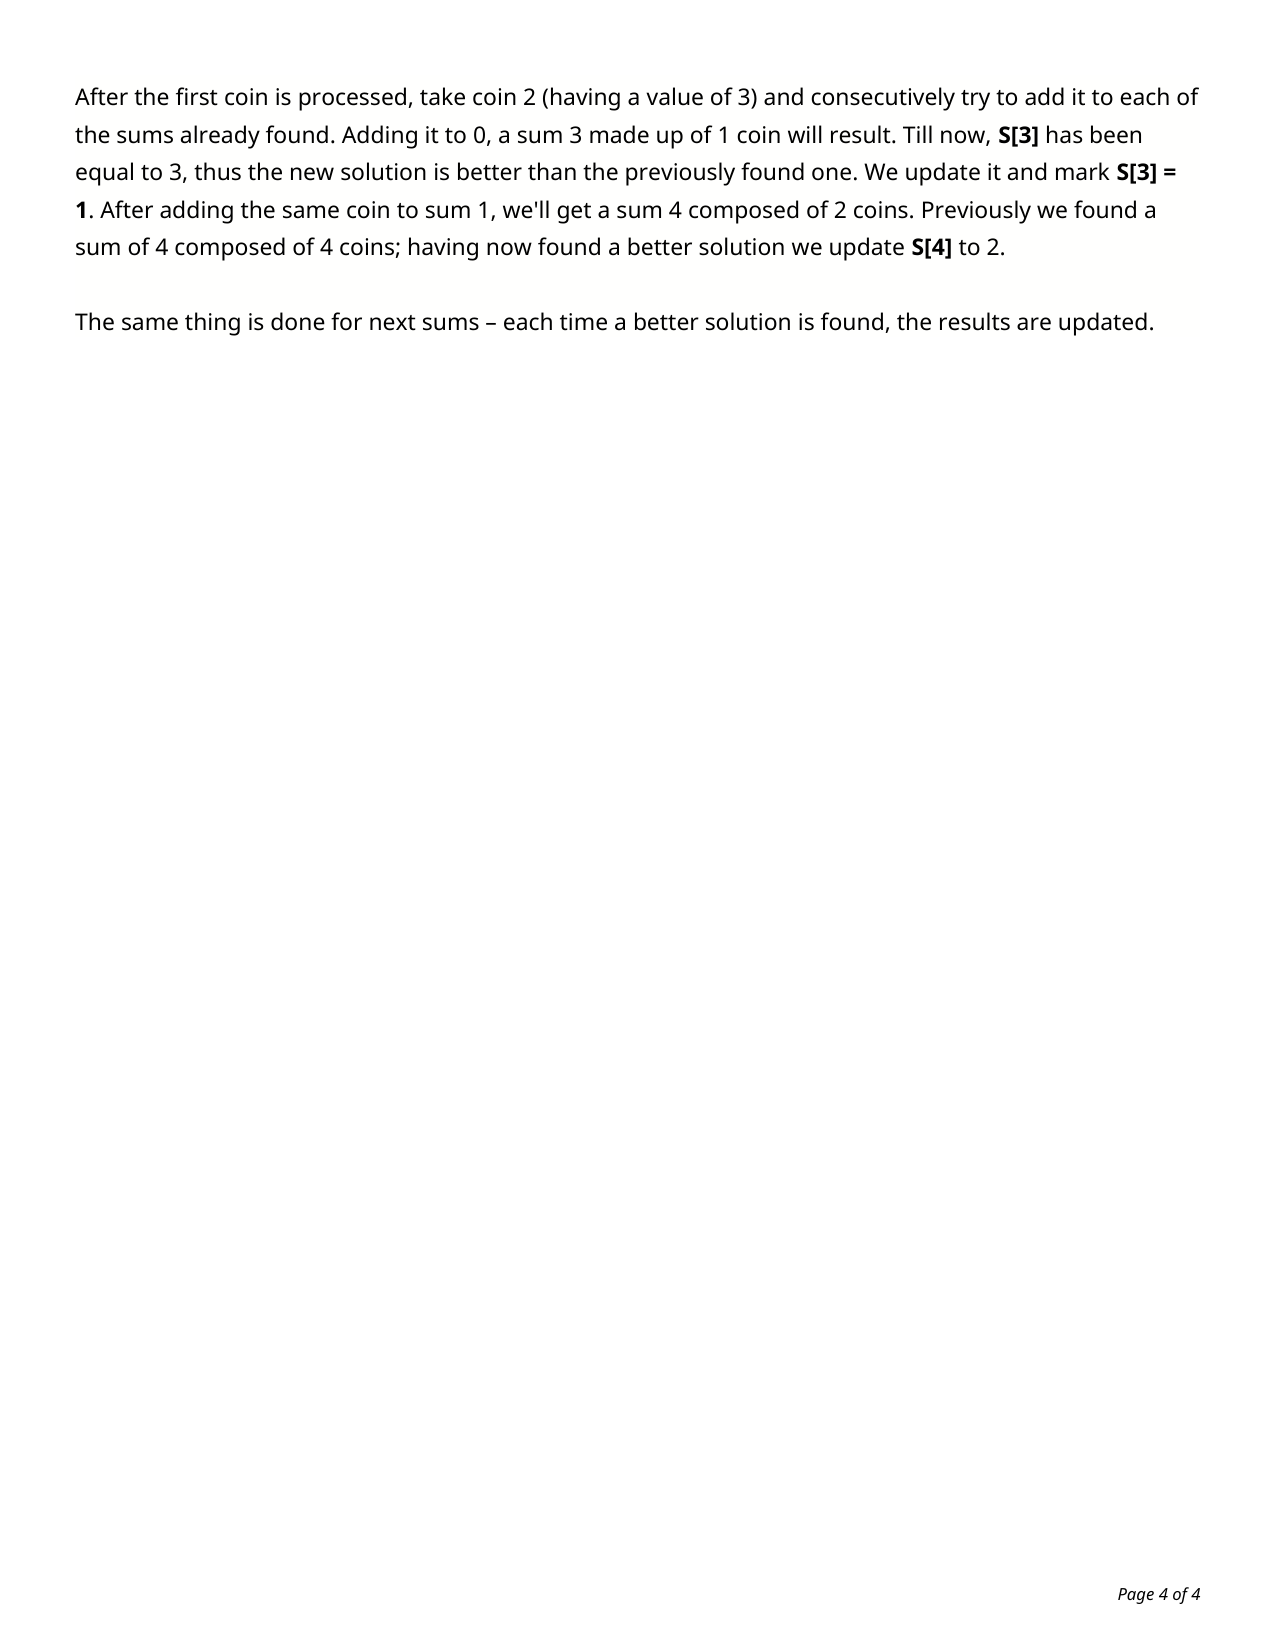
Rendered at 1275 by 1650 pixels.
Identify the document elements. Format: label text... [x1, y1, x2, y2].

text After the first coin is processed, take coin 2 (having a value of 3) and consecutively try to add it to each of the sums already found. Adding it to 0, a sum 3 made up of 1 coin will result. Till now, S[3] has been equal to 3, thus the new solution is better than the previously found one. We update it and mark S[3] = 1. After adding the same coin to sum 1, we'll get a sum 4 composed of 2 coins. Previously we found a sum of 4 composed of 4 coins; having now found a better solution we update S[4] to 2. [75, 75, 1200, 262]
text The same thing is done for next sums – each time a better solution is found, the results are updated. [75, 300, 1200, 337]
